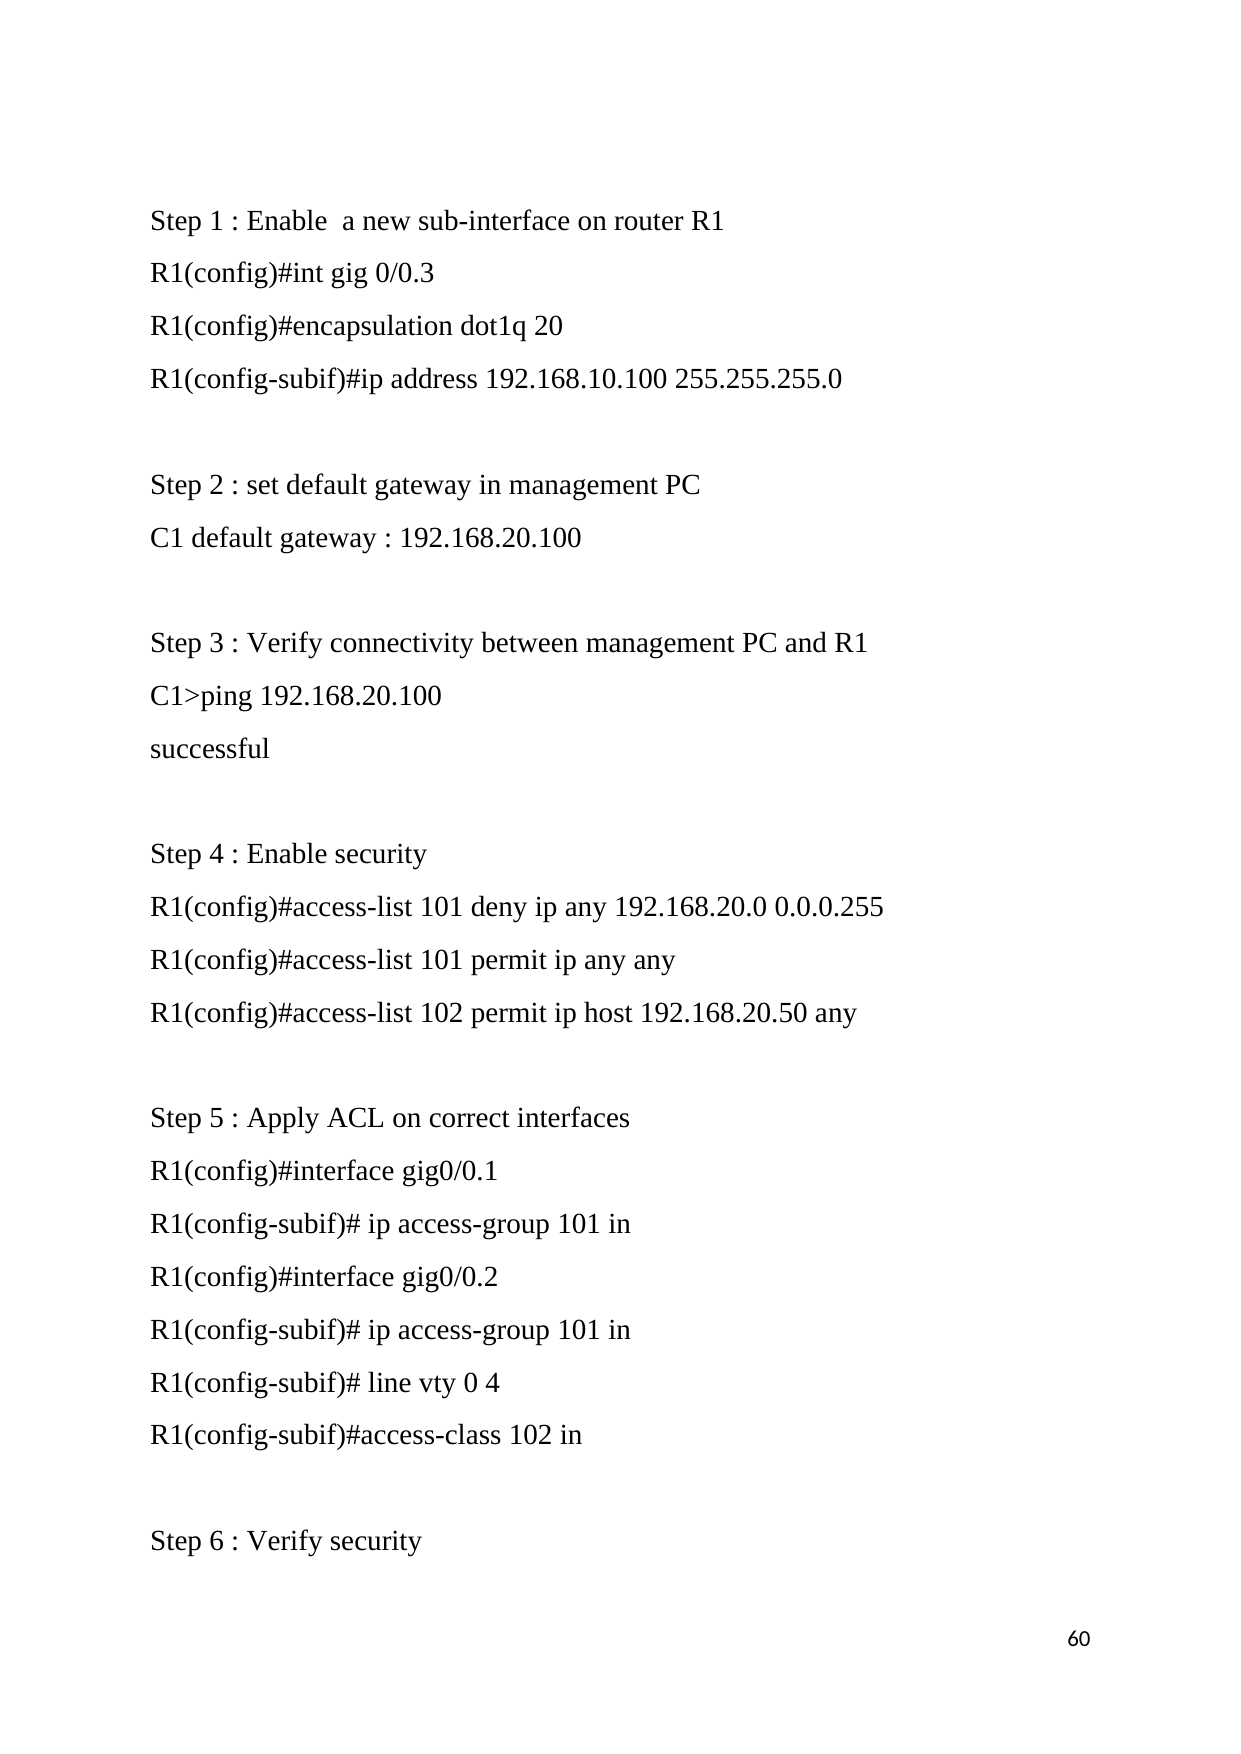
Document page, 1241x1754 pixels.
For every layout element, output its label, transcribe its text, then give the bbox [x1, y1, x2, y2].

text C1 default gateway : 192.168.20.100 [150, 520, 1090, 553]
text R1(config)#encapsulation dot1q 20 [150, 308, 1090, 342]
text Step 6 : Verify security [150, 1523, 1090, 1557]
text R1(config)#int gig 0/0.3 [150, 256, 1090, 289]
text R1(config-subif)#ip address 192.168.10.100 255.255.255.0 [150, 361, 1090, 395]
text Step 3 : Verify connectivity between management PC and R1 [150, 625, 1090, 659]
text R1(config)#interface gig0/0.1 [150, 1153, 1090, 1187]
text R1(config)#access-list 101 deny ip any 192.168.20.0 0.0.0.255 [150, 889, 1090, 923]
text R1(config)#interface gig0/0.2 [150, 1259, 1090, 1293]
text Step 4 : Enable security [150, 837, 1090, 870]
text R1(config-subif)# line vty 0 4 [150, 1365, 1090, 1398]
text R1(config-subif)# ip access-group 101 in [150, 1206, 1090, 1240]
text Step 5 : Apply ACL on correct interfaces [150, 1101, 1090, 1134]
text R1(config-subif)# ip access-group 101 in [150, 1312, 1090, 1345]
text Step 2 : set default gateway in management PC [150, 467, 1090, 500]
text R1(config)#access-list 102 permit ip host 192.168.20.50 any [150, 995, 1090, 1028]
text R1(config-subif)#access-class 102 in [150, 1417, 1090, 1451]
text successful [150, 731, 1090, 764]
text C1>ping 192.168.20.100 [150, 678, 1090, 712]
text R1(config)#access-list 101 permit ip any any [150, 942, 1090, 976]
text Step 1 : Enable a new sub-interface on router R1 [150, 203, 1090, 236]
